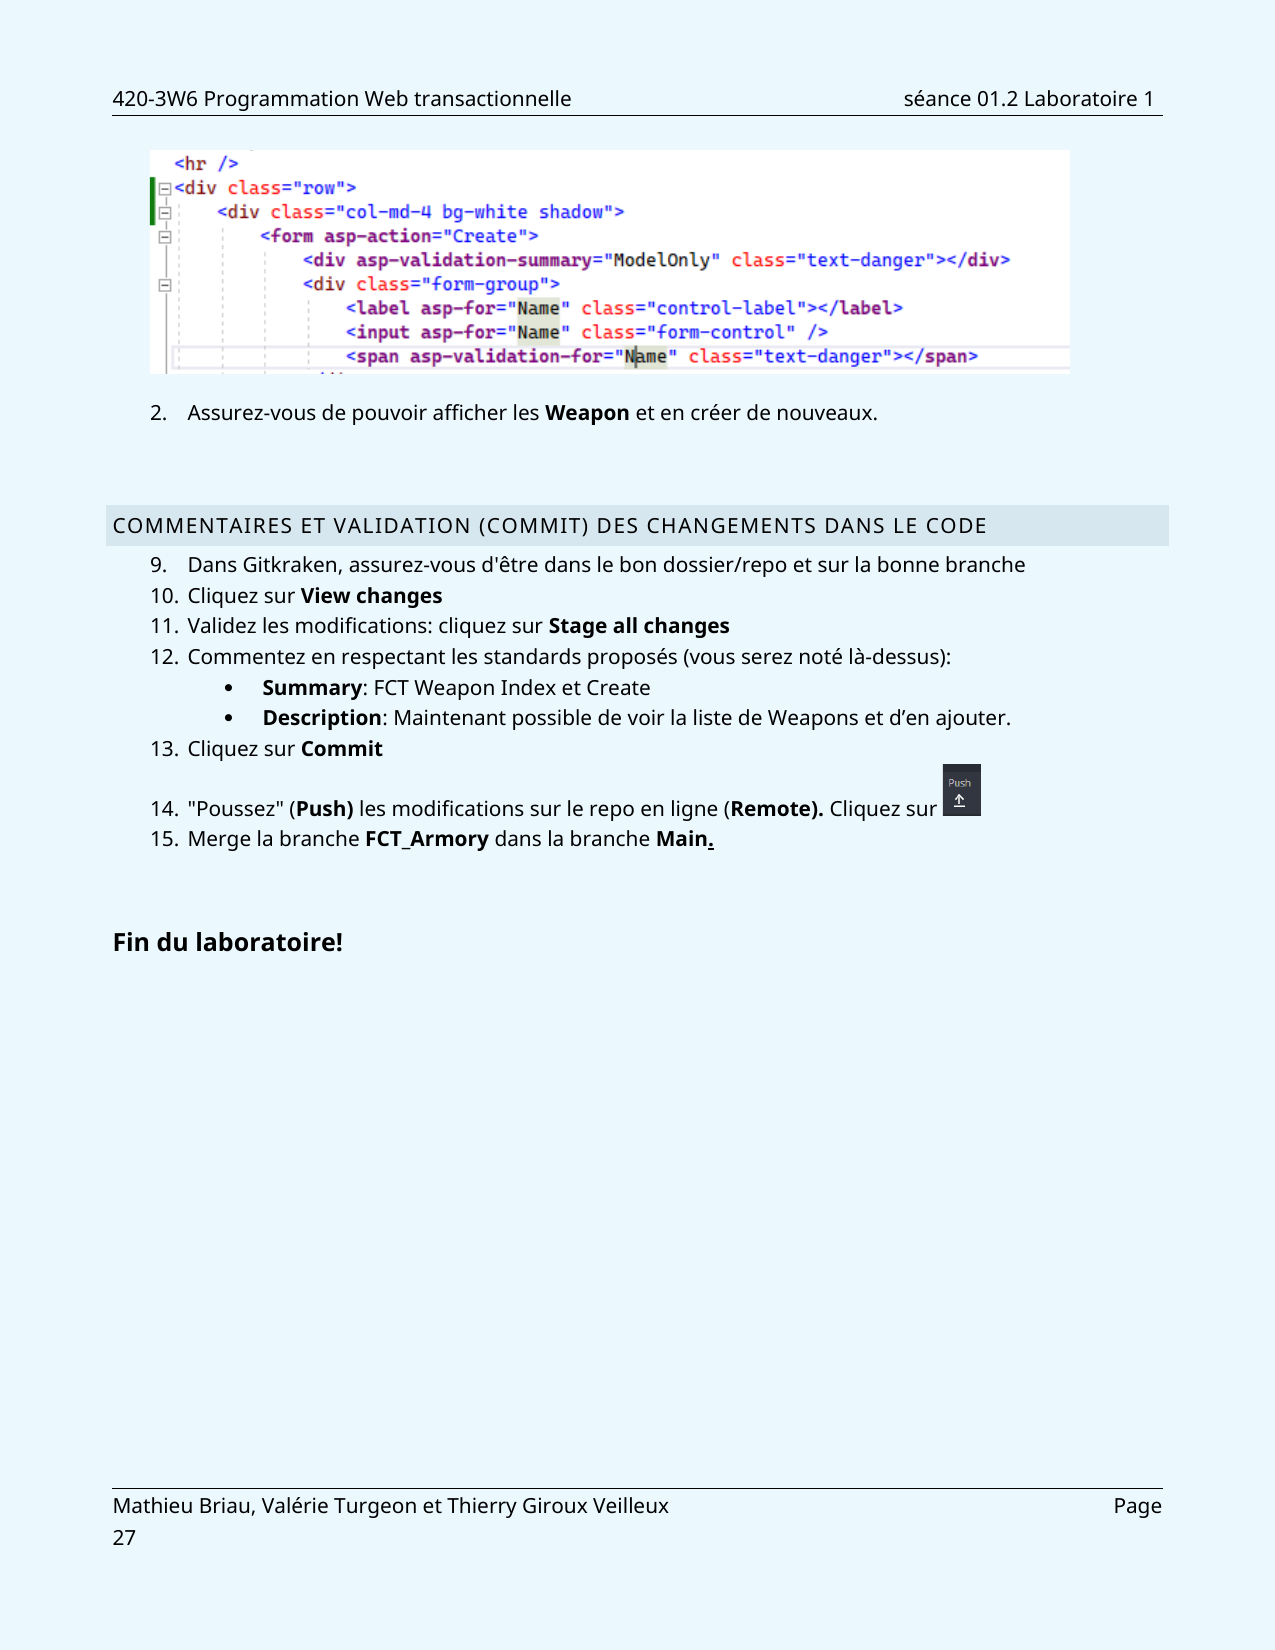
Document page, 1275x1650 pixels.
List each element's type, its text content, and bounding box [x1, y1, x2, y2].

text Fin du laboratoire! [112, 925, 1163, 959]
list Description: Maintenant possible de voir la liste de Weapons et d’en ajouter. [225, 703, 1163, 732]
list Validez les modifications: cliquez sur Stage all changes [150, 612, 1163, 640]
picture [149, 150, 1071, 374]
list Cliquez sur Commit [150, 734, 1163, 763]
subtitle Commentaires et validation (Commit) des changements dans le code [112, 512, 1163, 540]
list Assurez-vous de pouvoir afficher les Weapon et en créer de nouveaux. [150, 398, 1163, 427]
list Merge la branche FCT_Armory dans la branche Main. [150, 824, 1163, 853]
list Summary: FCT Weapon Index et Create [225, 673, 1163, 701]
picture [942, 764, 981, 816]
list Commentez en respectant les standards proposés (vous serez noté là-dessus): [150, 642, 1163, 671]
list Cliquez sur View changes [150, 581, 1163, 609]
list "Poussez" (Push) les modifications sur le repo en ligne (Remote). Cliquez sur [150, 765, 1163, 822]
list Dans Gitkraken, assurez-vous d'être dans le bon dossier/repo et sur la bonne branche [150, 550, 1163, 579]
